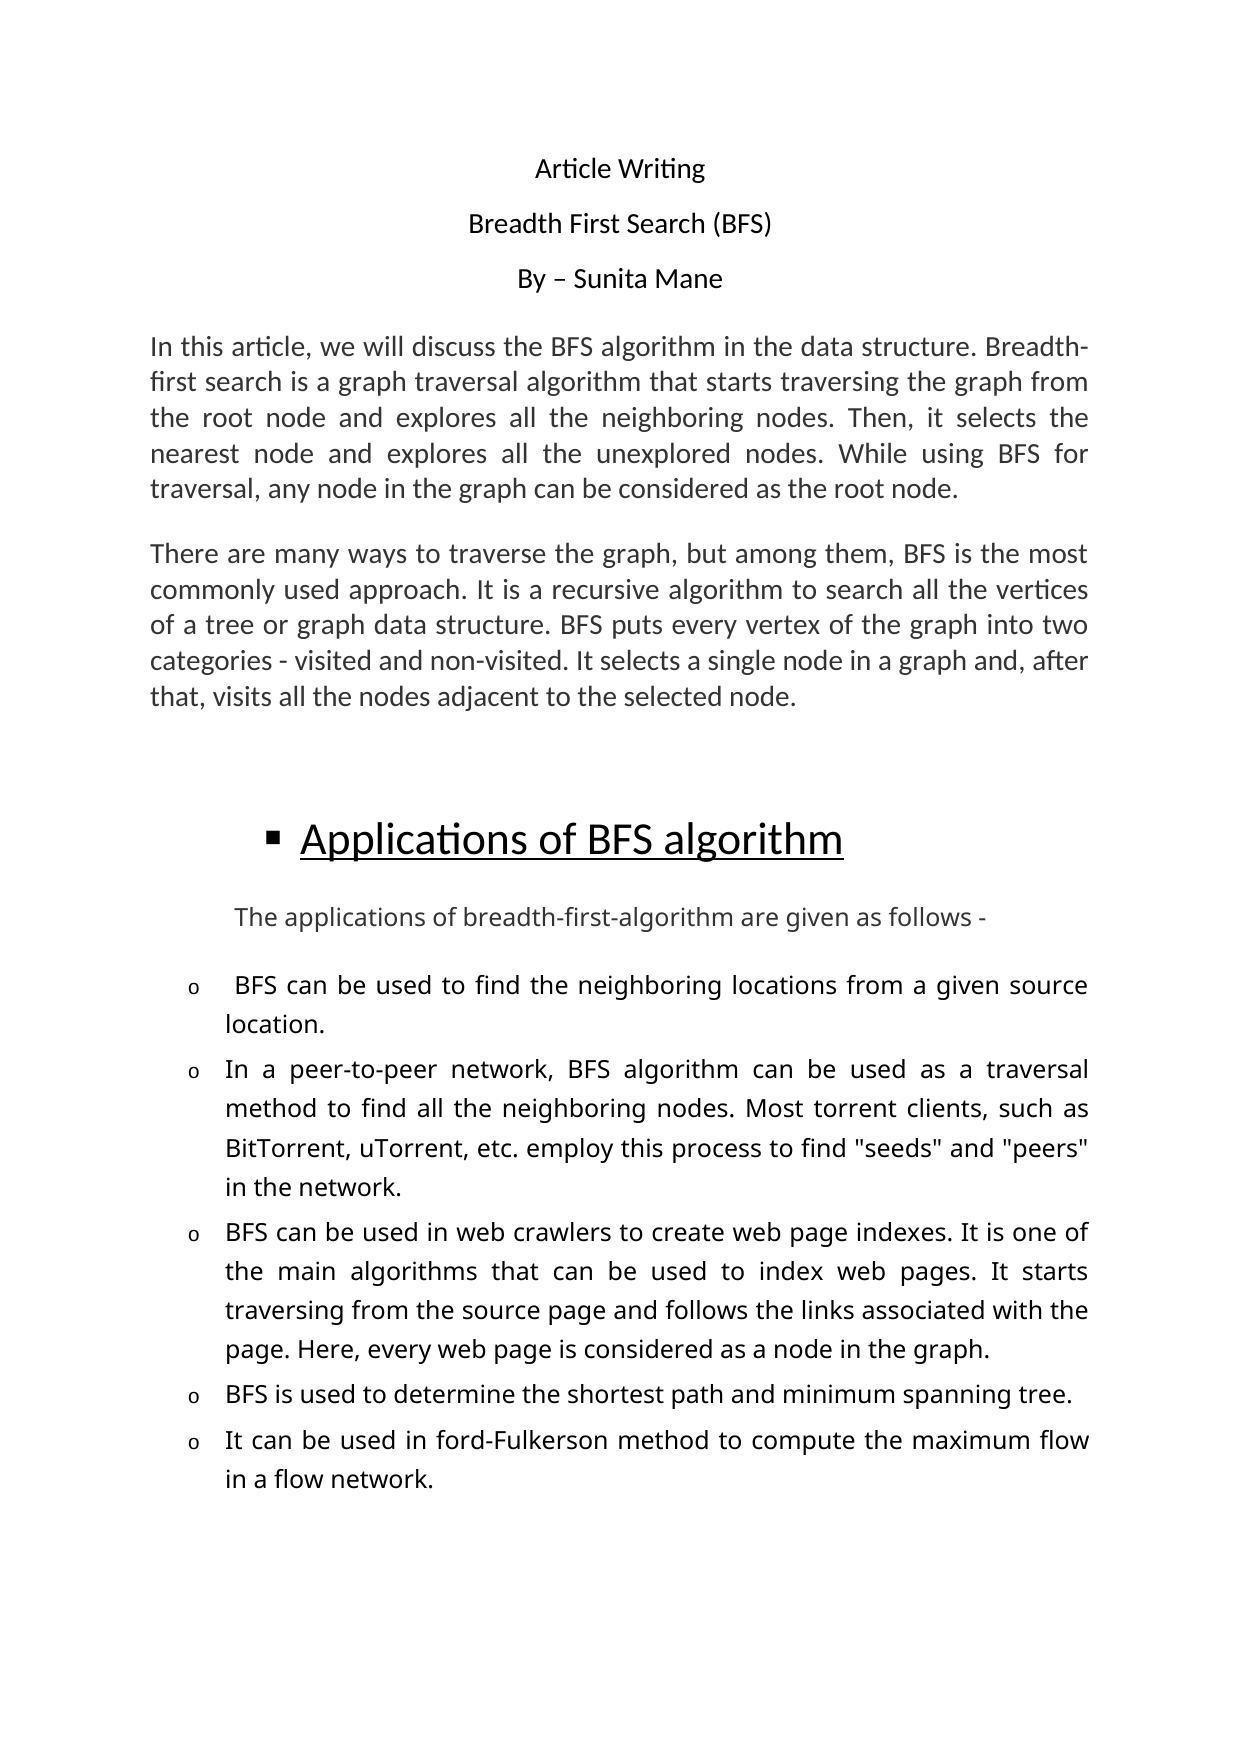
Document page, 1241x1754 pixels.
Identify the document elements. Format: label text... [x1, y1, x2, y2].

list BFS is used to determine the shortest path and minimum spanning tree. [187, 1372, 1090, 1411]
text By – Sunita Mane [150, 260, 1090, 296]
text Breadth First Search (BFS) [150, 205, 1090, 241]
list Applications of BFS algorithm [262, 810, 1090, 866]
text There are many ways to traverse the graph, but among them, BFS is the most commonly used approach. It is a recursive algorithm to search all the vertices of a tree or graph data structure. BFS puts every vertex of the graph into two categories - visited and non-visited. It selects a single node in a graph and, after that, visits all the nodes adjacent to the selected node. [150, 535, 1090, 713]
list It can be used in ford-Fulkerson method to compute the maximum flow in a flow network. [187, 1417, 1090, 1496]
list BFS can be used to find the neighboring locations from a given source location. [187, 963, 1090, 1041]
list BFS can be used in web crawlers to create web page indexes. It is one of the main algorithms that can be used to index web pages. It starts traversing from the source page and follows the links associated with the page. Here, every web page is considered as a node in the graph. [187, 1209, 1090, 1366]
list In a peer-to-peer network, BFS algorithm can be used as a traversal method to find all the neighboring nodes. Most torrent clients, such as BitTorrent, uTorrent, etc. employ this process to find "seeds" and "peers" in the network. [187, 1047, 1090, 1203]
text The applications of breadth-first-algorithm are given as follows - [150, 899, 1090, 933]
text In this article, we will discuss the BFS algorithm in the data structure. Breadth-first search is a graph traversal algorithm that starts traversing the graph from the root node and explores all the neighboring nodes. Then, it selects the nearest node and explores all the unexplored nodes. While using BFS for traversal, any node in the graph can be considered as the root node. [150, 328, 1090, 506]
text Article Writing [150, 150, 1090, 186]
